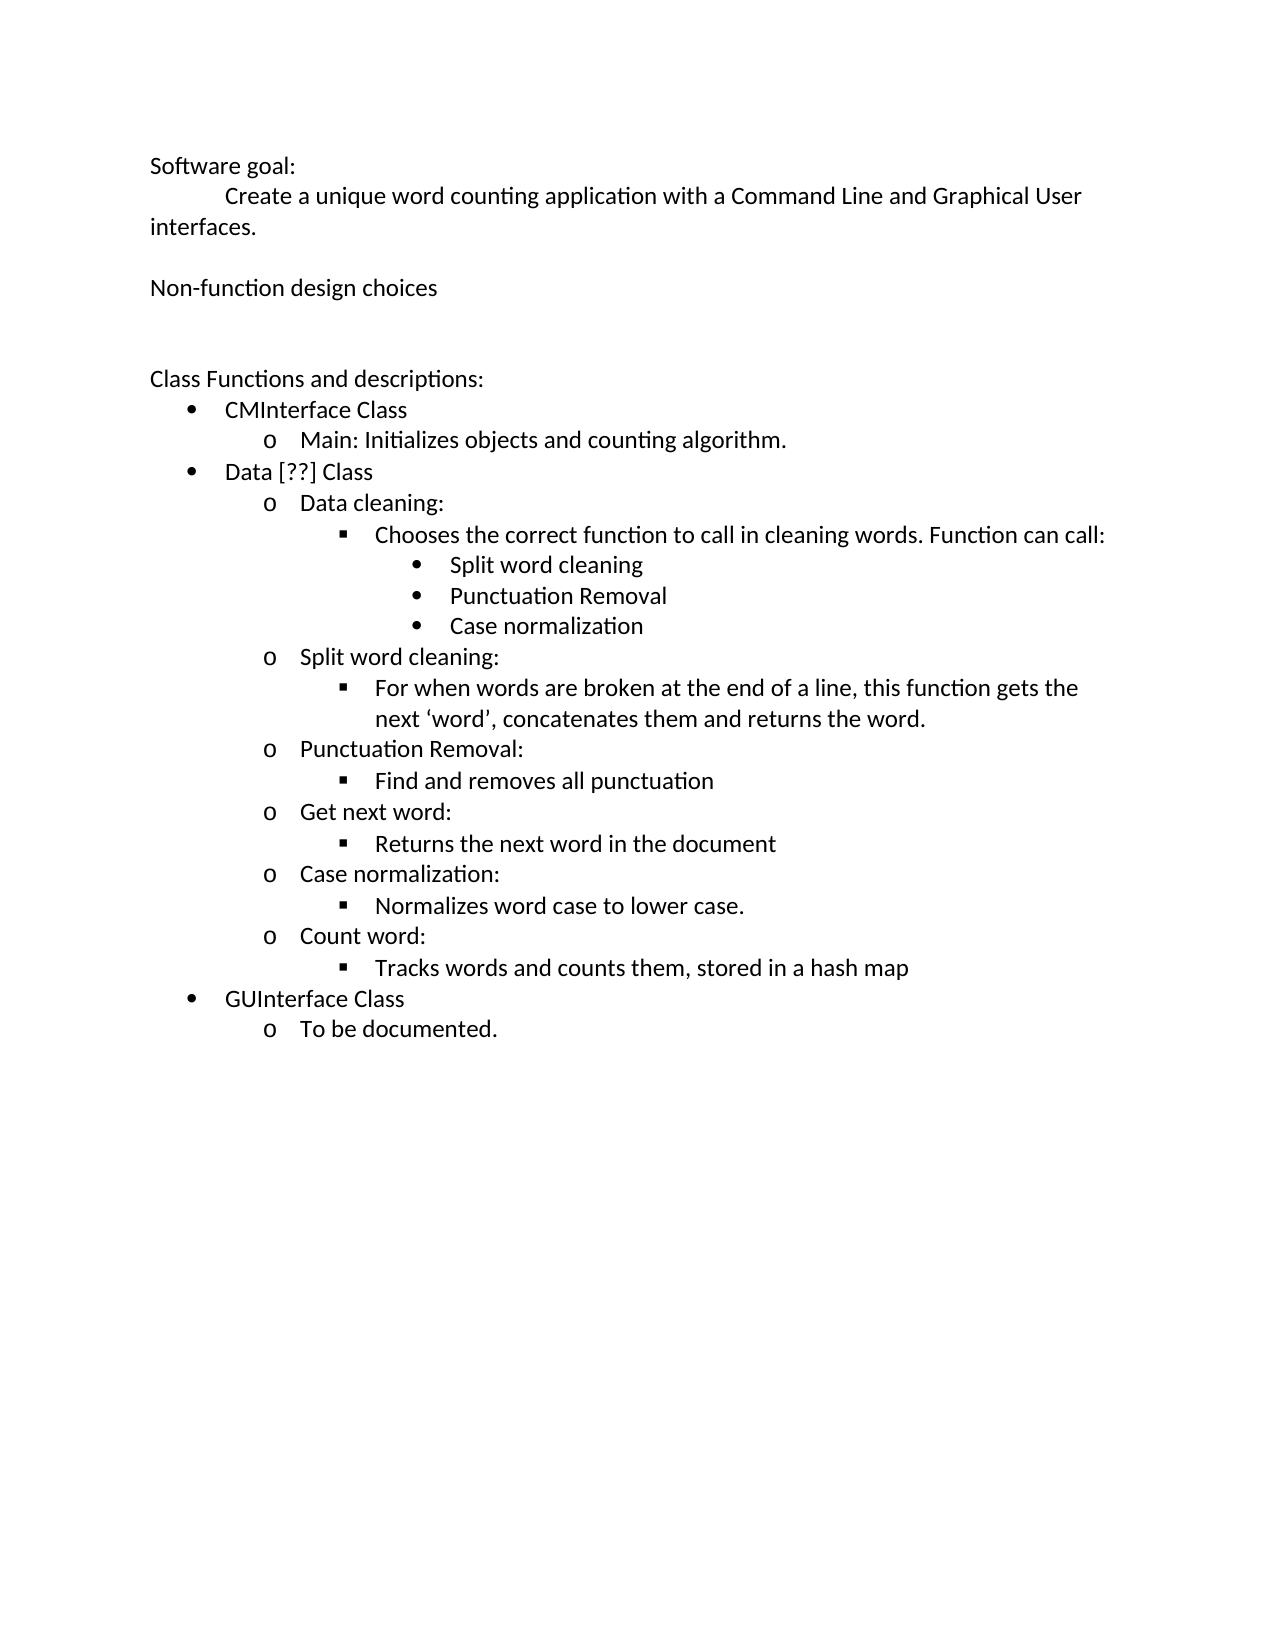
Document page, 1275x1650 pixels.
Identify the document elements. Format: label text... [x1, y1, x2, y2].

list Data [??] Class [187, 456, 1125, 487]
list Normalizes word case to lower case. [337, 890, 1125, 921]
list CMInterface Class [187, 394, 1125, 425]
list Main: Initializes objects and counting algorithm. [262, 425, 1125, 456]
text Create a unique word counting application with a Command Line and Graphical User interfaces. [150, 181, 1125, 242]
list Tracks words and counts them, stored in a hash map [337, 952, 1125, 983]
list Data cleaning: [262, 487, 1125, 519]
list Split word cleaning [412, 549, 1125, 580]
text Software goal: [150, 150, 1125, 181]
list Punctuation Removal: [262, 734, 1125, 765]
list GUInterface Class [187, 983, 1125, 1013]
text Non-function design choices [150, 272, 1125, 303]
list Case normalization [412, 610, 1125, 641]
text Class Functions and descriptions: [150, 364, 1125, 394]
list Find and removes all punctuation [337, 765, 1125, 796]
list Returns the next word in the document [337, 828, 1125, 858]
list To be documented. [262, 1013, 1125, 1045]
list Get next word: [262, 796, 1125, 828]
list Chooses the correct function to call in cleaning words. Function can call: [337, 519, 1125, 549]
list Case normalization: [262, 858, 1125, 890]
list Punctuation Removal [412, 580, 1125, 610]
list Split word cleaning: [262, 641, 1125, 673]
list Count word: [262, 921, 1125, 952]
list For when words are broken at the end of a line, this function gets the next ‘word’, concatenates them and returns the word. [337, 673, 1125, 734]
